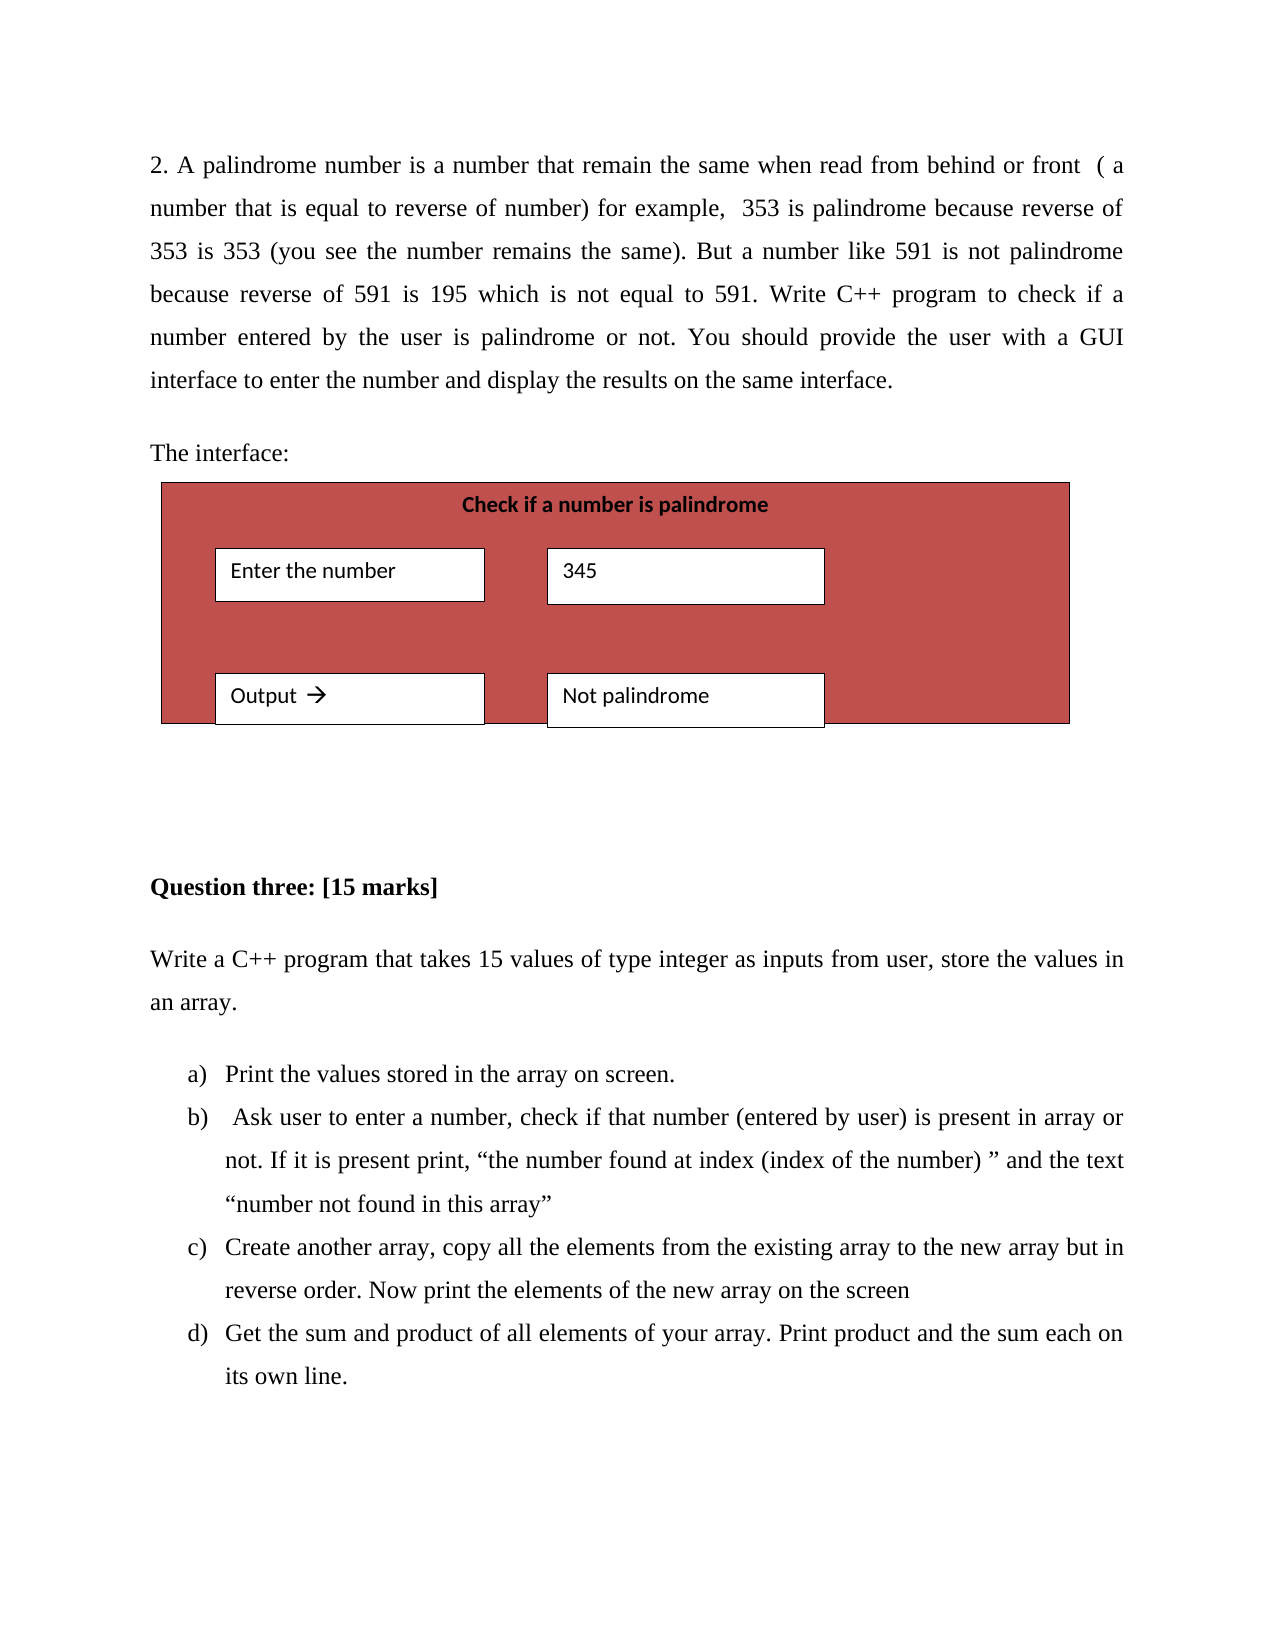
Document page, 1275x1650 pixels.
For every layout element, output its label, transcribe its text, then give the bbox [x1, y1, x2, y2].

text The interface: [150, 438, 1125, 467]
list Ask user to enter a number, check if that number (entered by user) is present in array or not. If it is present print, “the number found at index (index of the number) ” and the text “number not found in this array” [187, 1102, 1125, 1217]
list Create another array, copy all the elements from the existing array to the new array but in reverse order. Now print the elements of the new array on the screen [187, 1232, 1125, 1304]
text Write a C++ program that takes 15 values of type integer as inputs from user, store the values in an array. [150, 944, 1125, 1016]
text 2. A palindrome number is a number that remain the same when read from behind or front ( a number that is equal to reverse of number) for example, 353 is palindrome because reverse of 353 is 353 (you see the number remains the same). But a number like 591 is not palindrome because reverse of 591 is 195 which is not equal to 591. Write C++ program to check if a number entered by the user is palindrome or not. You should provide the user with a GUI interface to enter the number and display the results on the same interface. [150, 150, 1125, 394]
text Question three: [15 marks] [150, 872, 1125, 900]
list Print the values stored in the array on screen. [187, 1059, 1125, 1088]
list Get the sum and product of all elements of your array. Print product and the sum each on its own line. [187, 1318, 1125, 1390]
